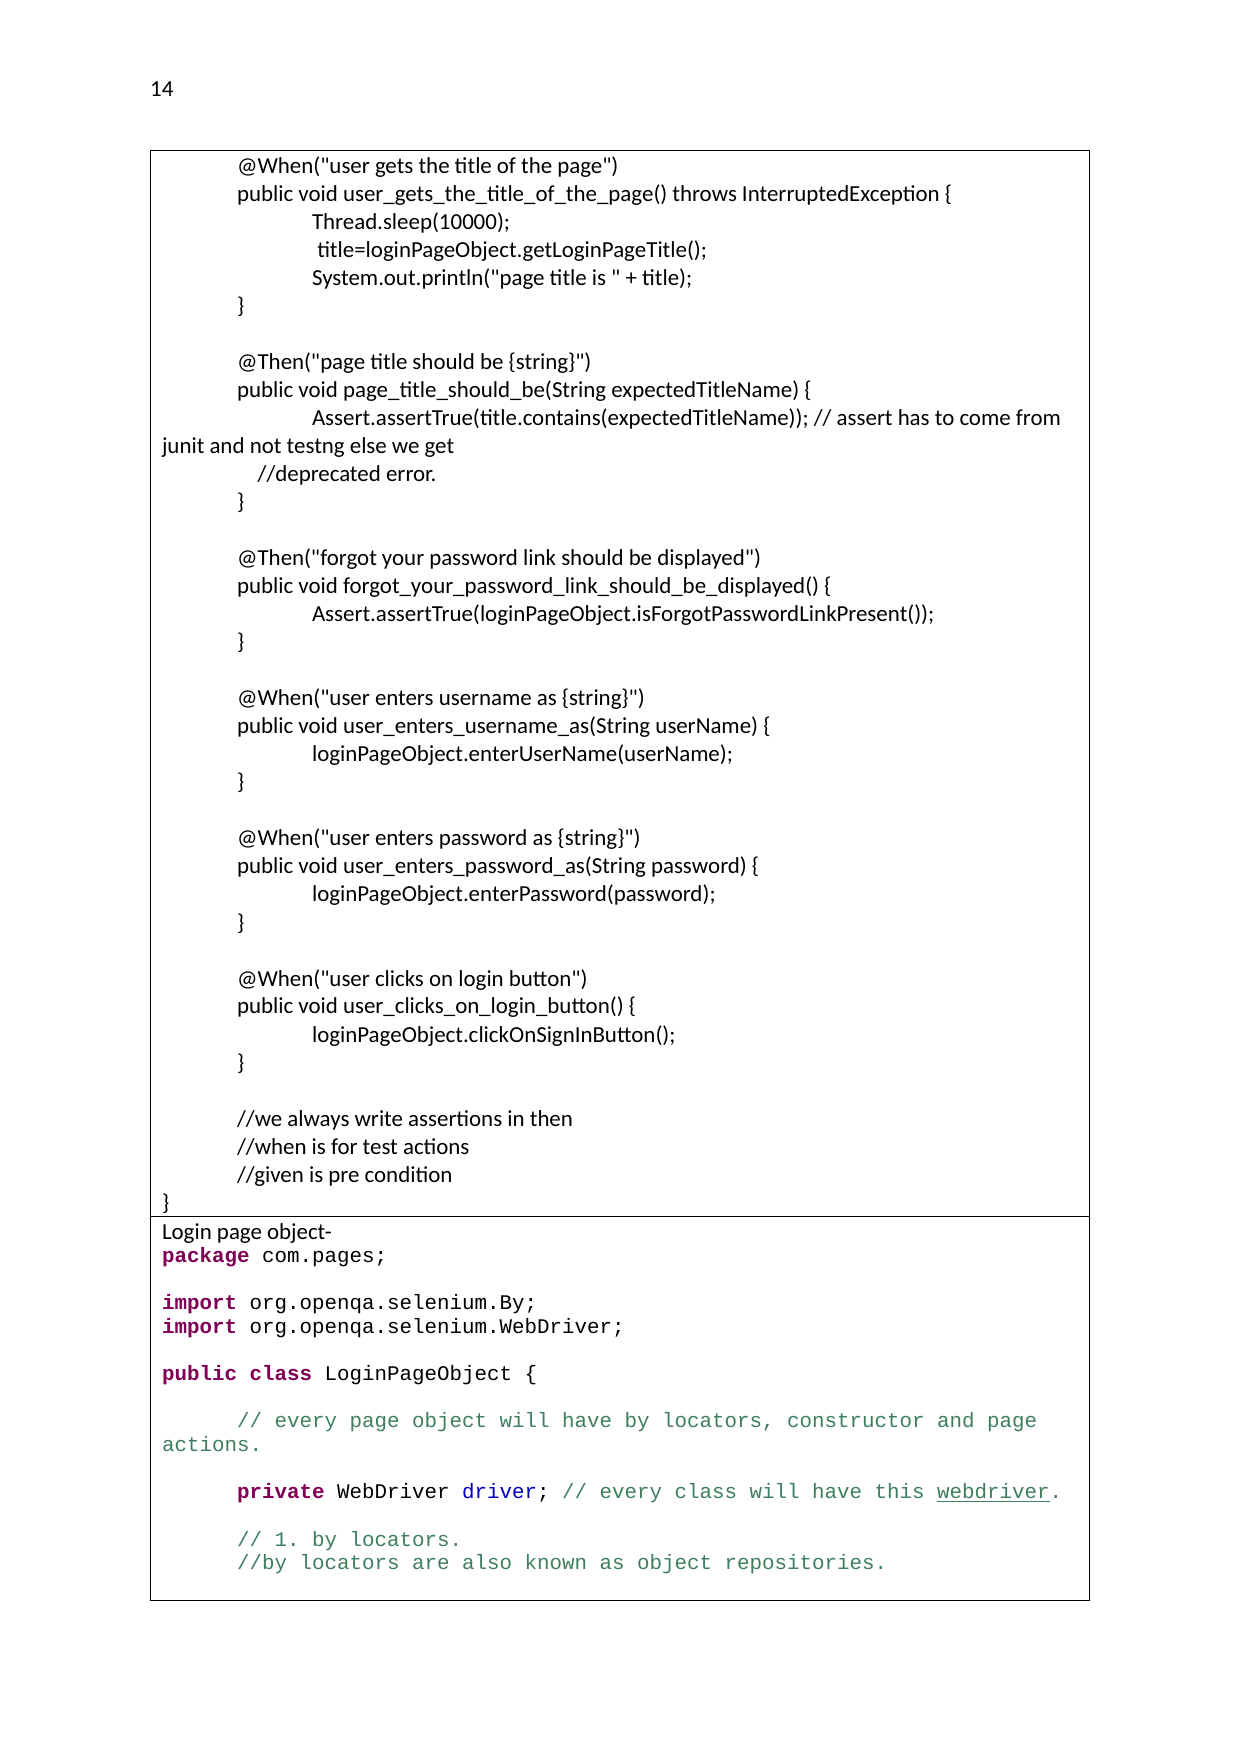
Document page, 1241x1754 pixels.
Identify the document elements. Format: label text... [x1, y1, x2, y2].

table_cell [151, 151, 1089, 1216]
